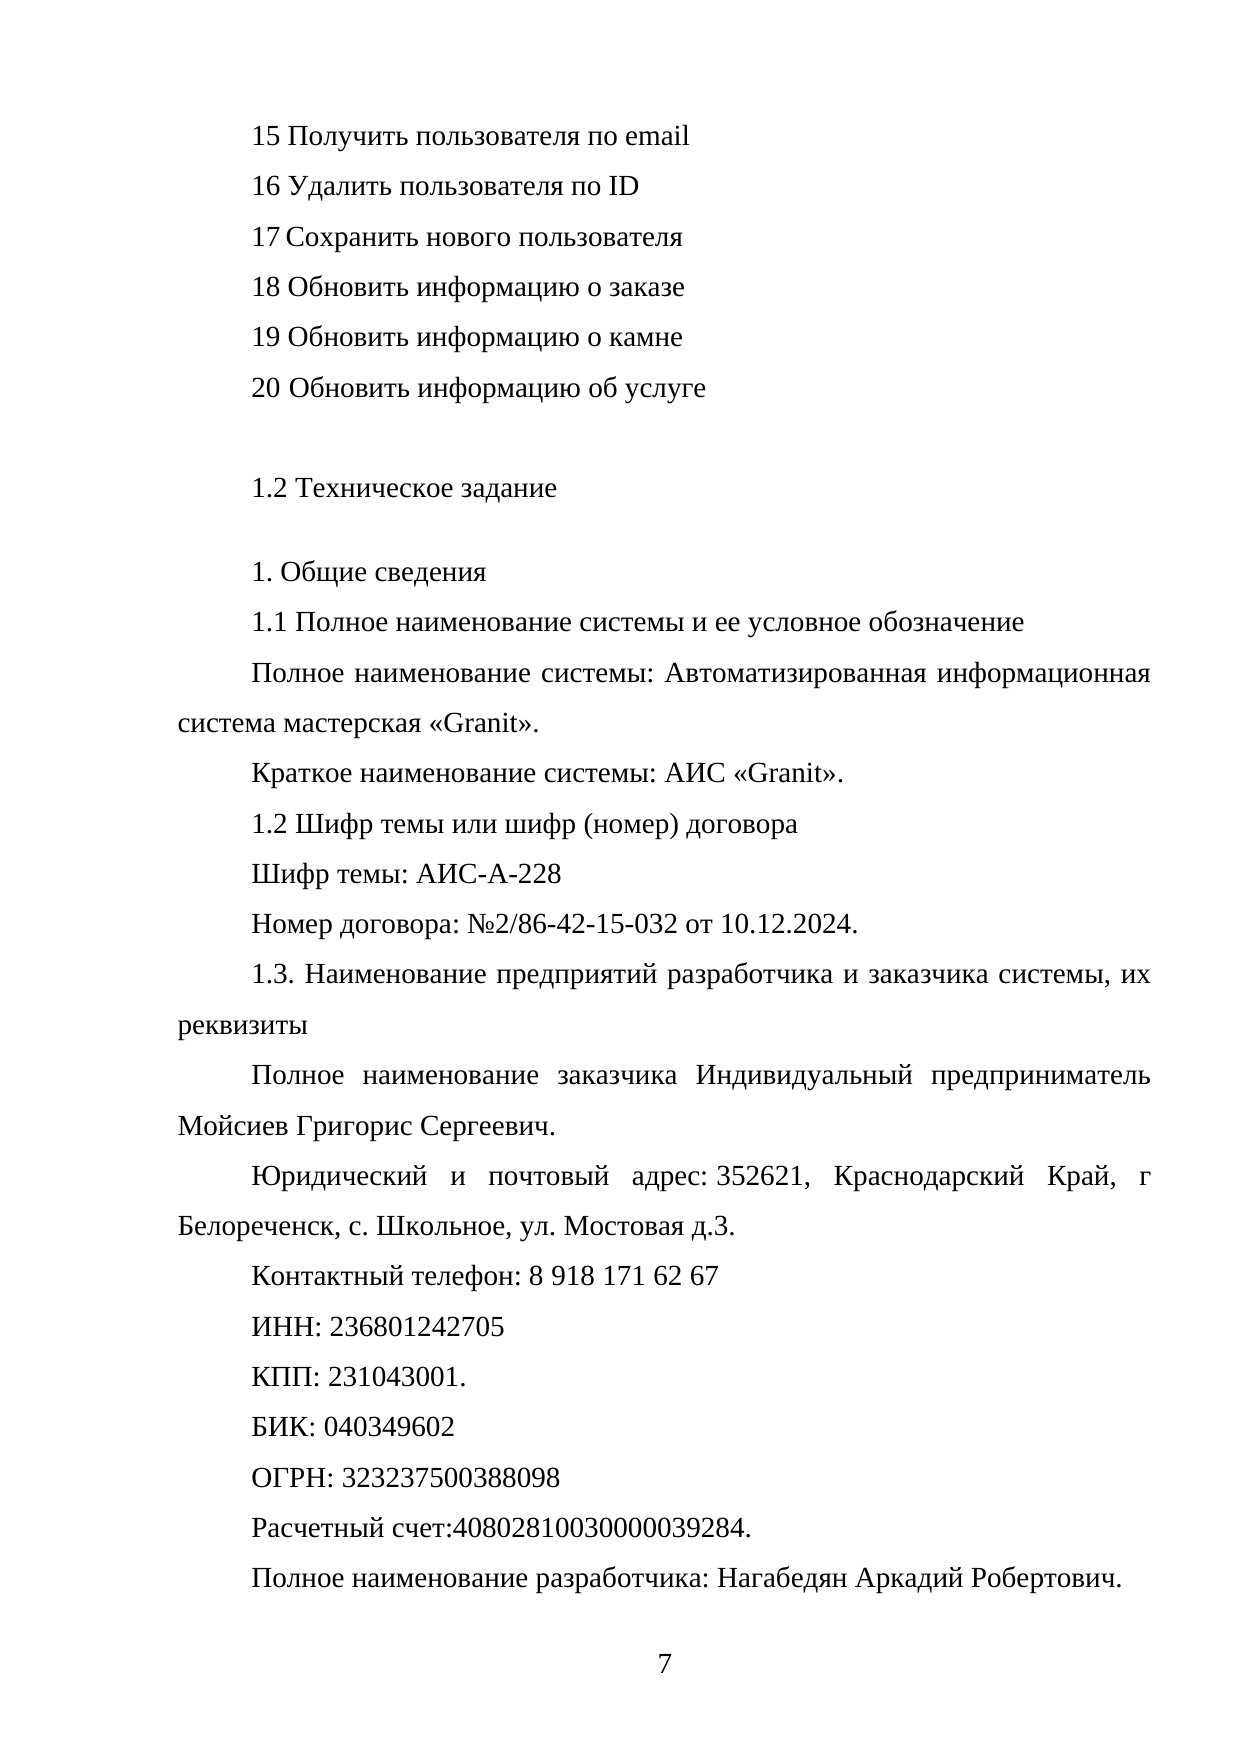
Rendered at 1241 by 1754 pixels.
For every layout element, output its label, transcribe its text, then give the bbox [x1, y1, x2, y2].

text ИНН: 236801242705 [177, 1309, 1152, 1342]
text Юридический и почтовый адрес: 352621, Краснодарский Край, г Белореченск, с. Школьное, ул. Мостовая д.3. [177, 1158, 1152, 1242]
text 1. Общие сведения [177, 554, 1152, 588]
text 1.2 Техническое задание [177, 470, 1152, 504]
text Шифр темы: АИС-А-228 [177, 856, 1152, 889]
text 1.1 Полное наименование системы и ее условное обозначение [177, 604, 1152, 638]
text 18 Обновить информацию о заказе [177, 269, 1152, 303]
text 17 Сохранить нового пользователя [177, 219, 1152, 252]
text Полное наименование заказчика Индивидуальный предприниматель Мойсиев Григорис Сергеевич. [177, 1057, 1152, 1141]
text ОГРН: 323237500388098 [177, 1460, 1152, 1493]
text 1.3. Наименование предприятий разработчика и заказчика системы, их реквизиты [177, 957, 1152, 1041]
text Расчетный счет:40802810030000039284. [177, 1510, 1152, 1544]
text КПП: 231043001. [177, 1359, 1152, 1393]
text БИК: 040349602 [177, 1409, 1152, 1443]
text Полное наименование разработчика: Нагабедян Аркадий Робертович. [177, 1560, 1152, 1594]
text Номер договора: №2/86-42-15-032 от 10.12.2024. [177, 906, 1152, 940]
text 15 Получить пользователя по email [177, 118, 1152, 152]
text Краткое наименование системы: АИС «Granit». [177, 755, 1152, 789]
text 1.2 Шифр темы или шифр (номер) договора [177, 806, 1152, 839]
list Обновить информацию об услуге [251, 370, 1152, 403]
text Полное наименование системы: Автоматизированная информационная система мастерская «Granit». [177, 655, 1152, 739]
text 19 Обновить информацию о камне [177, 319, 1152, 353]
text Контактный телефон: 8 918 171 62 67 [177, 1258, 1152, 1292]
text 16 Удалить пользователя по ID [177, 168, 1152, 202]
